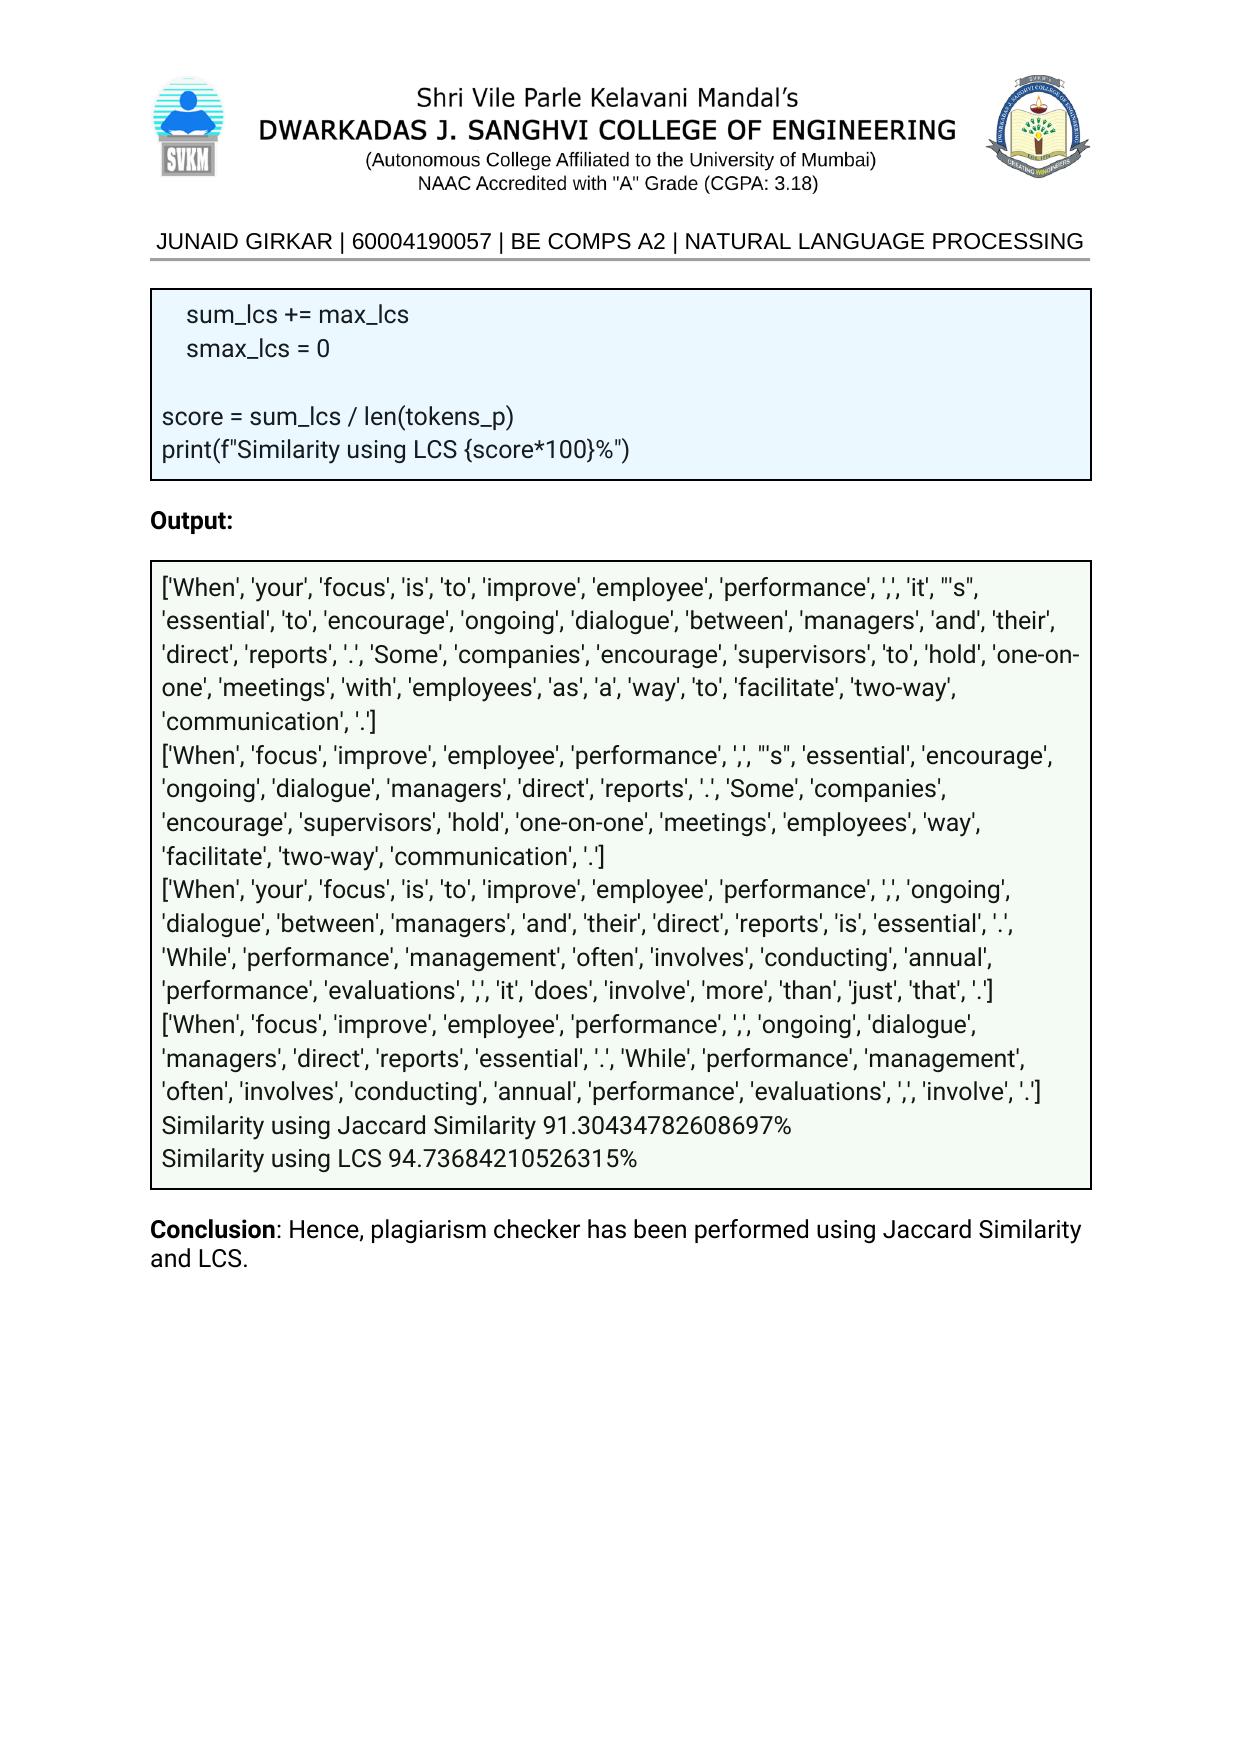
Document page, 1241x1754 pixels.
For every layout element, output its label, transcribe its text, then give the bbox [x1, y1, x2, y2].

table_header ['When', 'your', 'focus', 'is', 'to', 'improve', 'employee', 'performance', ',', 'it', "'s", 'essential', 'to', 'encourage', 'ongoing', 'dialogue', 'between', 'managers', 'and', 'their', 'direct', 'reports', '.', 'Some', 'companies', 'encourage', 'supervisors', 'to', 'hold', 'one-on-one', 'meetings', 'with', 'employees', 'as', 'a', 'way', 'to', 'facilitate', 'two-way', 'communication', '.'] ['When', 'focus', 'improve', 'employee', 'performance', ',', "'s", 'essential', 'encourage', 'ongoing', 'dialogue', 'managers', 'direct', 'reports', '.', 'Some', 'companies', 'encourage', 'supervisors', 'hold', 'one-on-one', 'meetings', 'employees', 'way', 'facilitate', 'two-way', 'communication', '.'] ['When', 'your', 'focus', 'is', 'to', 'improve', 'employee', 'performance', ',', 'ongoing', 'dialogue', 'between', 'managers', 'and', 'their', 'direct', 'reports', 'is', 'essential', '.', 'While', 'performance', 'management', 'often', 'involves', 'conducting', 'annual', 'performance', 'evaluations', ',', 'it', 'does', 'involve', 'more', 'than', 'just', 'that', '.'] ['When', 'focus', 'improve', 'employee', 'performance', ',', 'ongoing', 'dialogue', 'managers', 'direct', 'reports', 'essential', '.', 'While', 'performance', 'management', 'often', 'involves', 'conducting', 'annual', 'performance', 'evaluations', ',', 'involve', '.'] Similarity using Jaccard Similarity 91.30434782608697% Similarity using LCS 94.73684210526315% [152, 562, 1090, 1188]
picture [150, 75, 1091, 194]
text Conclusion: Hence, plagiarism checker has been performed using Jaccard Similarity and LCS. [150, 1215, 1090, 1274]
text Output: [150, 506, 1090, 535]
